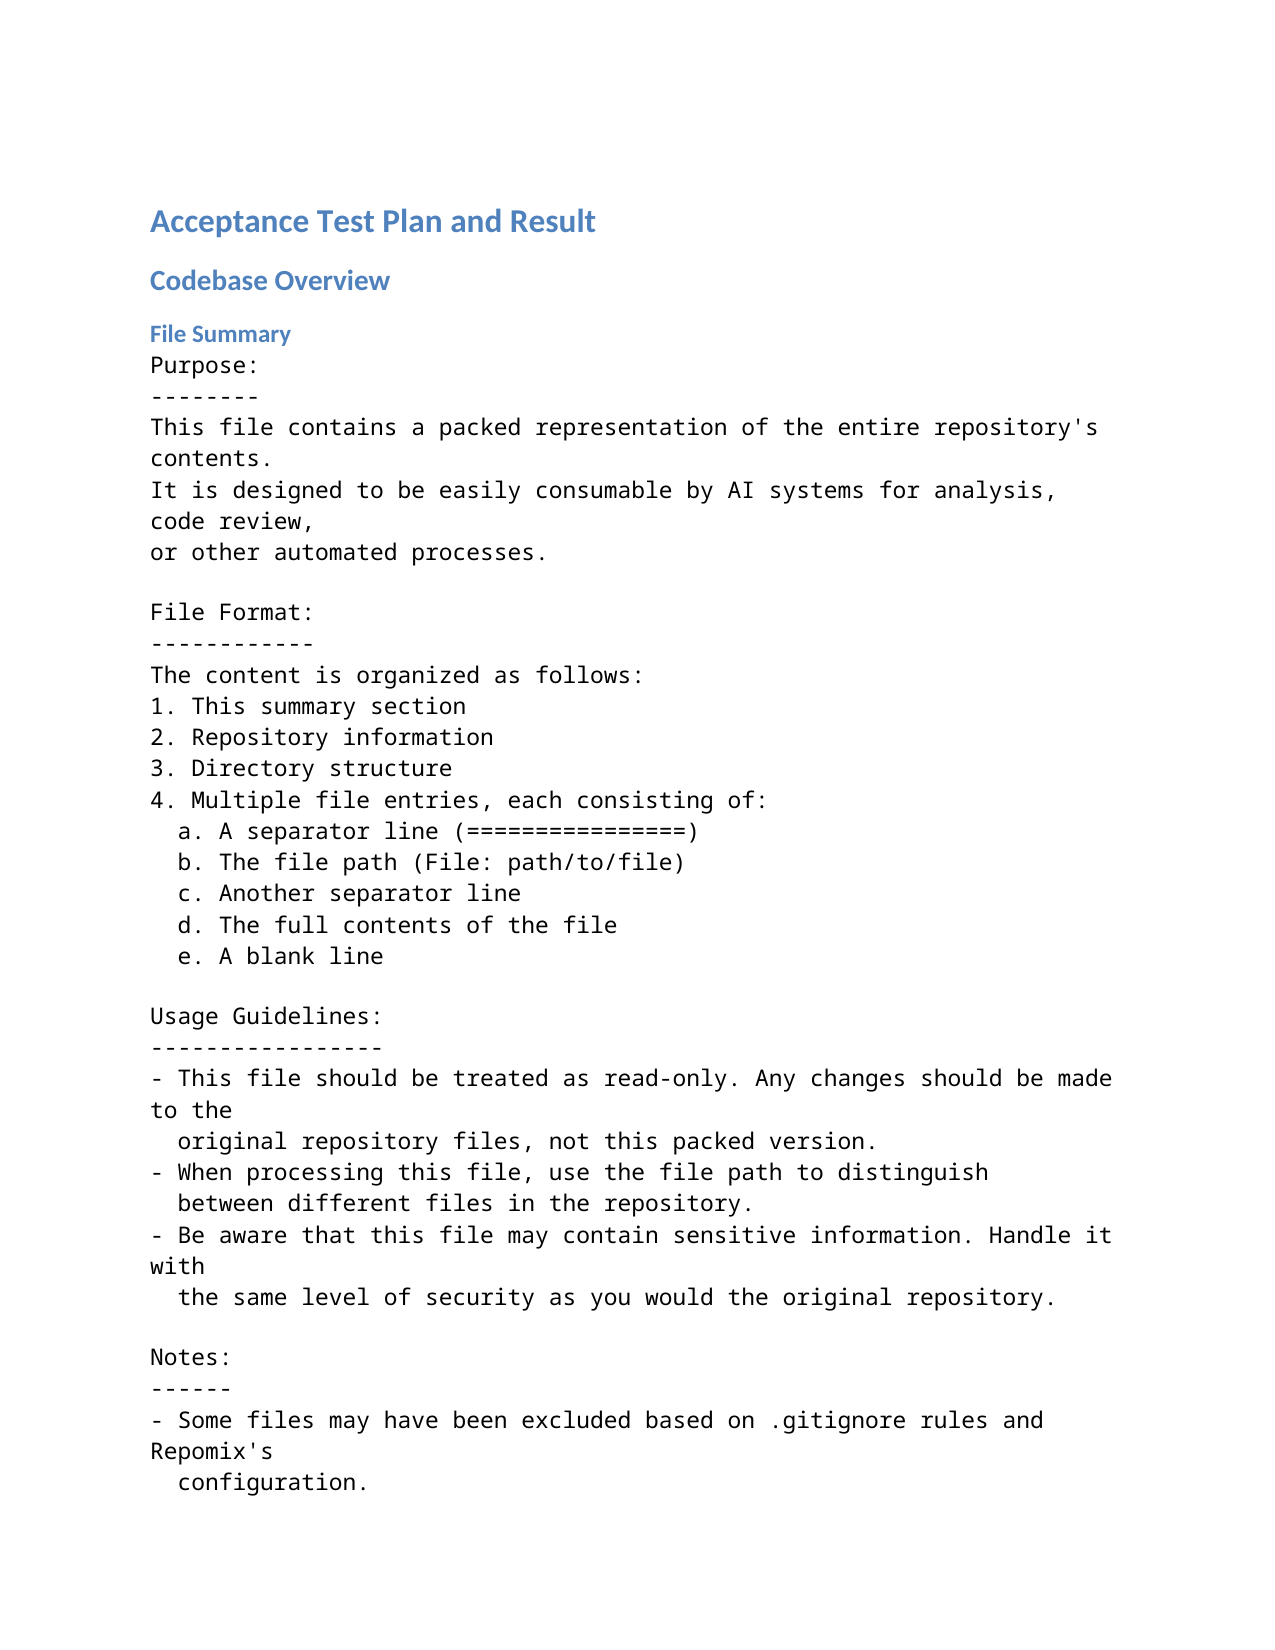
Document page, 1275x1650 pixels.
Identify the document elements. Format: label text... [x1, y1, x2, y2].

subtitle Codebase Overview [150, 262, 1125, 297]
subtitle Acceptance Test Plan and Result [150, 200, 1125, 241]
subtitle File Summary [150, 318, 1125, 348]
